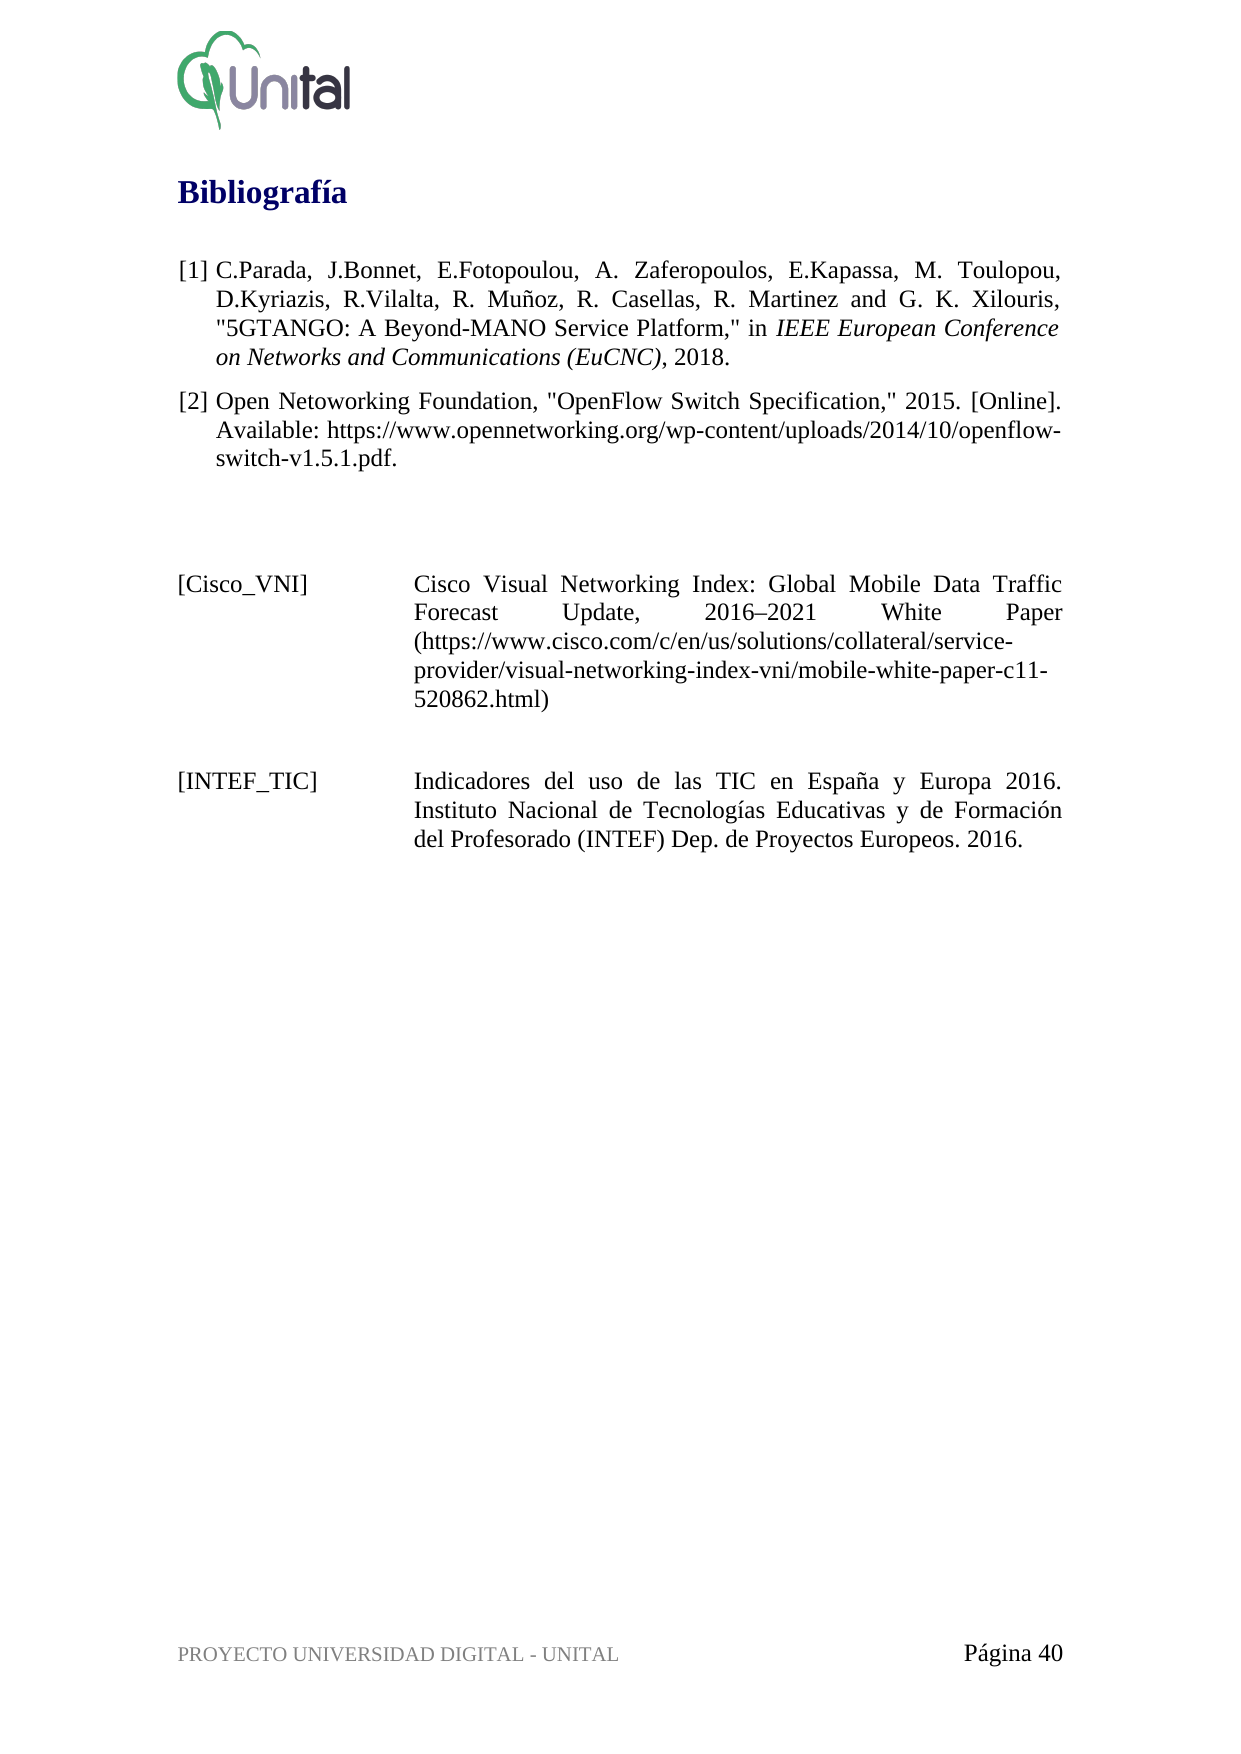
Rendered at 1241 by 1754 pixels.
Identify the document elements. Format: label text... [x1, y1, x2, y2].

picture [177, 31, 350, 130]
text [Cisco_VNI] Cisco Visual Networking Index: Global Mobile Data Traffic Forecast Update, 2016–2021 White Paper (https://www.cisco.com/c/en/us/solutions/collateral/service-provider/visual-networking-index-vni/mobile-white-paper-c11-520862.html) [177, 569, 1063, 712]
text [INTEF_TIC] Indicadores del uso de las TIC en España y Europa 2016. Instituto Nacional de Tecnologías Educativas y de Formación del Profesorado (INTEF) Dep. de Proyectos Europeos. 2016. [177, 766, 1063, 852]
